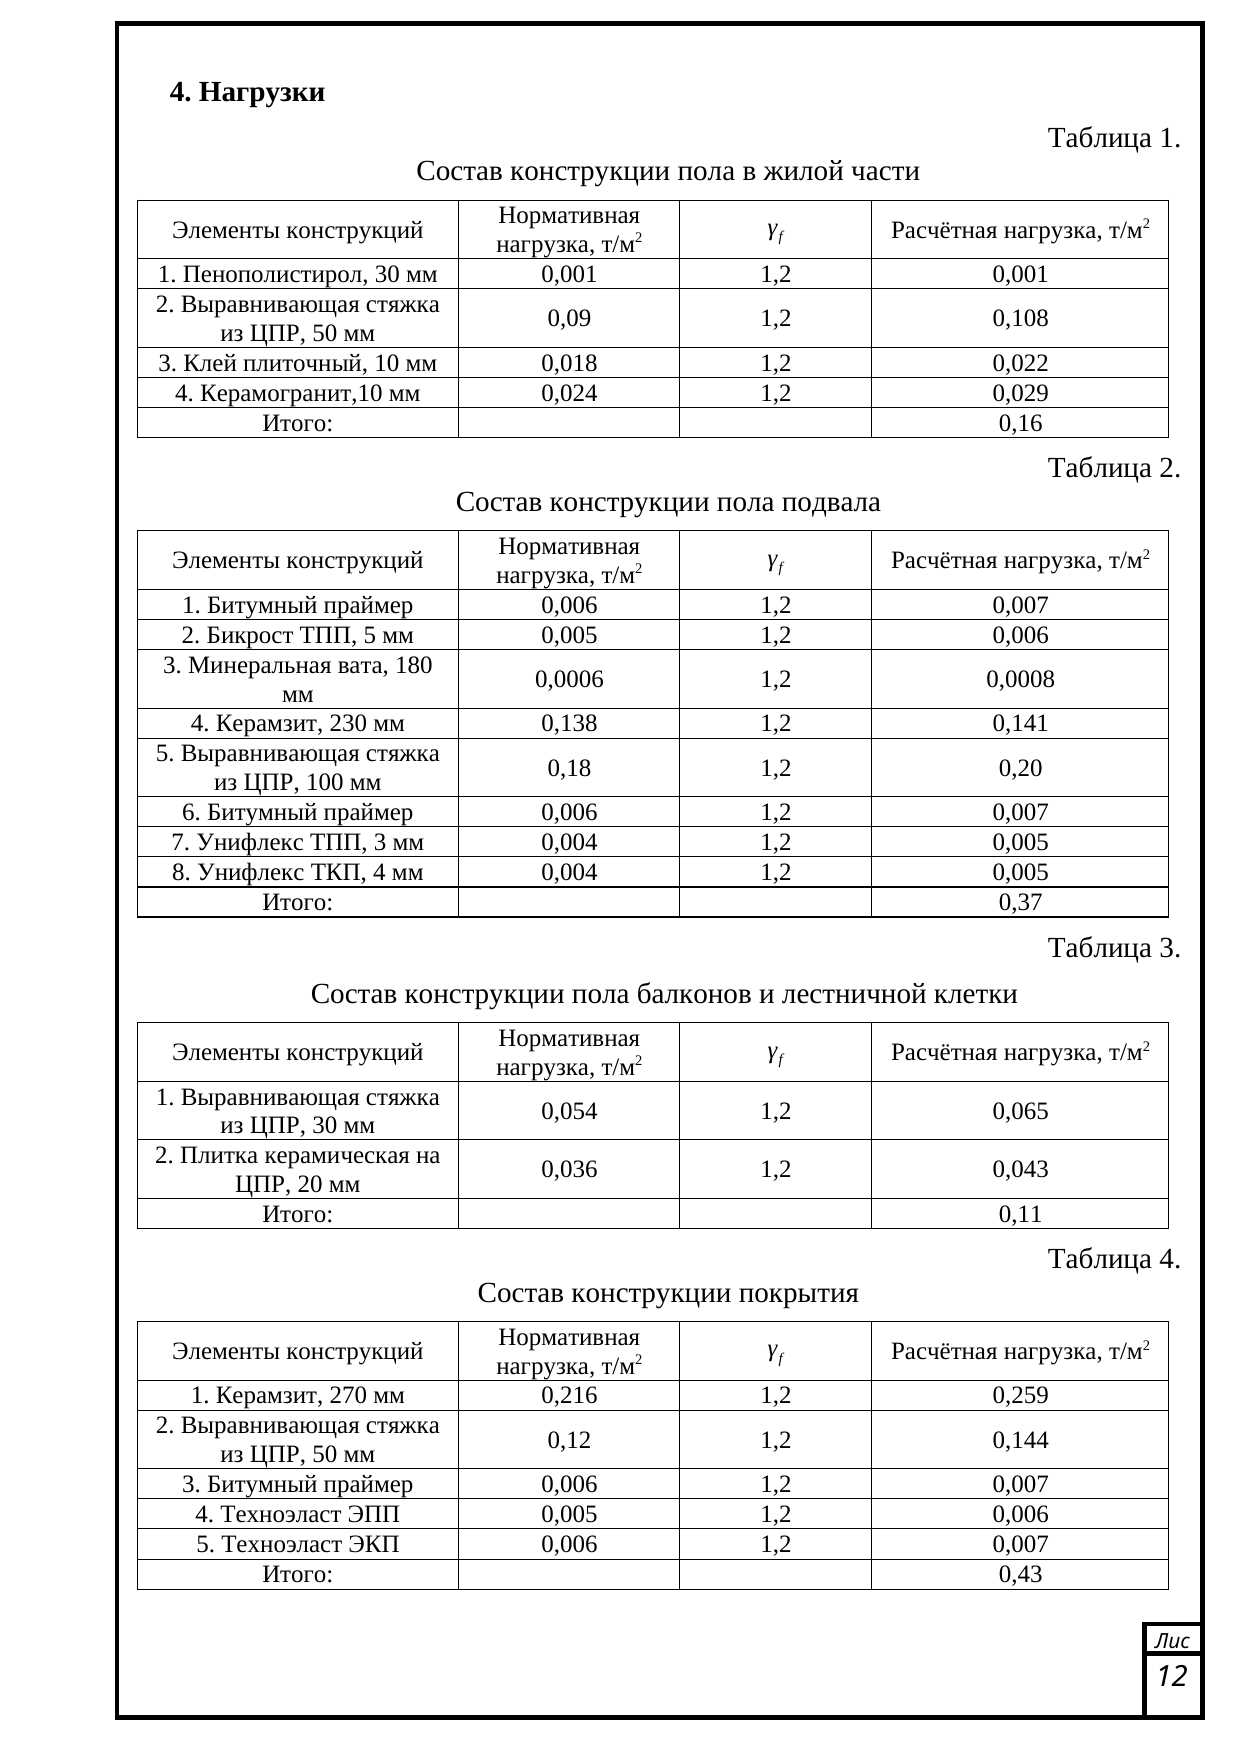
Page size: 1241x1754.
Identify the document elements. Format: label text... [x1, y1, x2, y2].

table_cell 0,259 [872, 1381, 1168, 1409]
table_cell 0,006 [459, 797, 679, 826]
table_cell 1. Выравнивающая стяжка из ЦПР, 30 мм [138, 1082, 458, 1139]
table_cell 1,2 [680, 620, 871, 649]
table_cell Итого: [138, 1199, 458, 1228]
table_cell 0,37 [872, 888, 1168, 916]
table_cell 1,2 [680, 739, 871, 796]
text Состав конструкции пола балконов и лестничной клетки [148, 976, 1181, 1009]
text Таблица 4. [148, 1241, 1181, 1275]
table_cell 0,001 [459, 259, 679, 288]
table_cell 1,2 [680, 590, 871, 619]
table_cell [459, 1199, 679, 1228]
table_cell [459, 888, 679, 916]
table_cell 1,2 [680, 650, 871, 707]
table_cell 0,005 [872, 857, 1168, 886]
table_header Элементы конструкций [138, 1023, 458, 1081]
table_cell 0,065 [872, 1082, 1168, 1139]
table_cell 1. Керамзит, 270 мм [138, 1381, 458, 1409]
table_cell 1,2 [680, 709, 871, 737]
table_header Расчётная нагрузка, т/м2 [872, 1023, 1168, 1081]
table_cell 5. Техноэласт ЭКП [138, 1529, 458, 1558]
table_cell 1,2 [680, 289, 871, 347]
table_cell 0,0008 [872, 650, 1168, 707]
table_cell 1,2 [680, 1469, 871, 1498]
table_cell 0,018 [459, 348, 679, 377]
table_header Нормативная нагрузка, т/м2 [459, 1023, 679, 1081]
table_header Нормативная нагрузка, т/м2 [459, 531, 679, 589]
table_cell [459, 408, 679, 437]
table_cell [680, 1199, 871, 1228]
table_cell 1. Битумный праймер [138, 590, 458, 619]
text Таблица 3. [148, 930, 1181, 963]
table_header [680, 531, 871, 589]
table_cell 0,20 [872, 739, 1168, 796]
table_cell [680, 408, 871, 437]
table_cell 0,005 [872, 827, 1168, 856]
table_cell 0,108 [872, 289, 1168, 347]
text Таблица 1. [155, 120, 1181, 153]
table_cell 1,2 [680, 1082, 871, 1139]
table_cell 0,144 [872, 1411, 1168, 1468]
table_cell 2. Бикрост ТПП, 5 мм [138, 620, 458, 649]
table_cell 0,005 [459, 620, 679, 649]
table_cell 0,216 [459, 1381, 679, 1409]
text Таблица 2. [155, 451, 1181, 484]
table_cell 0,18 [459, 739, 679, 796]
table_cell 1. Пенополистирол, 30 мм [138, 259, 458, 288]
table_cell 0,004 [459, 857, 679, 886]
table_cell 6. Битумный праймер [138, 797, 458, 826]
table_header [680, 1023, 871, 1081]
table_cell 0,029 [872, 378, 1168, 407]
table_cell 0,141 [872, 709, 1168, 737]
table_cell 0,006 [872, 620, 1168, 649]
table_cell 0,007 [872, 1529, 1168, 1558]
table_header Нормативная нагрузка, т/м2 [459, 201, 679, 258]
table_cell 0,004 [459, 827, 679, 856]
table_cell 1,2 [680, 348, 871, 377]
text Состав конструкции пола в жилой части [155, 153, 1181, 187]
table_cell 7. Унифлекс ТПП, 3 мм [138, 827, 458, 856]
table_cell 0,16 [872, 408, 1168, 437]
table_cell 0,036 [459, 1140, 679, 1198]
table_cell 0,024 [459, 378, 679, 407]
table_cell 0,007 [872, 590, 1168, 619]
table_header Нормативная нагрузка, т/м2 [459, 1322, 679, 1379]
table_cell 2. Выравнивающая стяжка из ЦПР, 50 мм [138, 289, 458, 347]
table_cell 0,09 [459, 289, 679, 347]
table_cell 1,2 [680, 259, 871, 288]
table_cell 4. Керамогранит,10 мм [138, 378, 458, 407]
table_cell [680, 1560, 871, 1588]
table_cell 0,43 [872, 1560, 1168, 1588]
table_cell 0,006 [459, 1469, 679, 1498]
table_cell 4. Техноэласт ЭПП [138, 1499, 458, 1528]
table_cell 3. Минеральная вата, 180 мм [138, 650, 458, 707]
table_cell 2. Плитка керамическая на ЦПР, 20 мм [138, 1140, 458, 1198]
table_cell Итого: [138, 408, 458, 437]
table_header Элементы конструкций [138, 531, 458, 589]
table_cell 1,2 [680, 1411, 871, 1468]
table_header Элементы конструкций [138, 201, 458, 258]
text Состав конструкции покрытия [155, 1275, 1181, 1308]
table_cell 3. Битумный праймер [138, 1469, 458, 1498]
table_cell 4. Керамзит, 230 мм [138, 709, 458, 737]
table_cell 0,043 [872, 1140, 1168, 1198]
table_cell 5. Выравнивающая стяжка из ЦПР, 100 мм [138, 739, 458, 796]
table_cell 0,022 [872, 348, 1168, 377]
table_cell 1,2 [680, 378, 871, 407]
table_cell 0,007 [872, 797, 1168, 826]
table_cell 0,0006 [459, 650, 679, 707]
table_cell 1,2 [680, 1140, 871, 1198]
table_cell 1,2 [680, 1381, 871, 1409]
table_cell 0,054 [459, 1082, 679, 1139]
table_cell [459, 1560, 679, 1588]
table_cell Итого: [138, 888, 458, 916]
table_cell 0,006 [872, 1499, 1168, 1528]
table_header Расчётная нагрузка, т/м2 [872, 1322, 1168, 1379]
text Состав конструкции пола подвала [155, 484, 1181, 518]
table_cell 0,006 [459, 1529, 679, 1558]
table_cell 3. Клей плиточный, 10 мм [138, 348, 458, 377]
table_cell [680, 888, 871, 916]
table_header Расчётная нагрузка, т/м2 [872, 531, 1168, 589]
table_cell 1,2 [680, 827, 871, 856]
table_header [680, 201, 871, 258]
table_cell 1,2 [680, 857, 871, 886]
text 4. Нагрузки [148, 74, 1181, 107]
table_cell 0,138 [459, 709, 679, 737]
table_cell 0,005 [459, 1499, 679, 1528]
table_cell 0,12 [459, 1411, 679, 1468]
table_cell 0,007 [872, 1469, 1168, 1498]
table_cell 8. Унифлекс ТКП, 4 мм [138, 857, 458, 886]
table_cell 2. Выравнивающая стяжка из ЦПР, 50 мм [138, 1411, 458, 1468]
table_cell 1,2 [680, 1529, 871, 1558]
table_cell Итого: [138, 1560, 458, 1588]
table_cell 1,2 [680, 1499, 871, 1528]
table_cell 1,2 [680, 797, 871, 826]
table_header Расчётная нагрузка, т/м2 [872, 201, 1168, 258]
table_cell 0,001 [872, 259, 1168, 288]
table_cell 0,11 [872, 1199, 1168, 1228]
table_cell 0,006 [459, 590, 679, 619]
table_header [680, 1322, 871, 1379]
table_header Элементы конструкций [138, 1322, 458, 1379]
